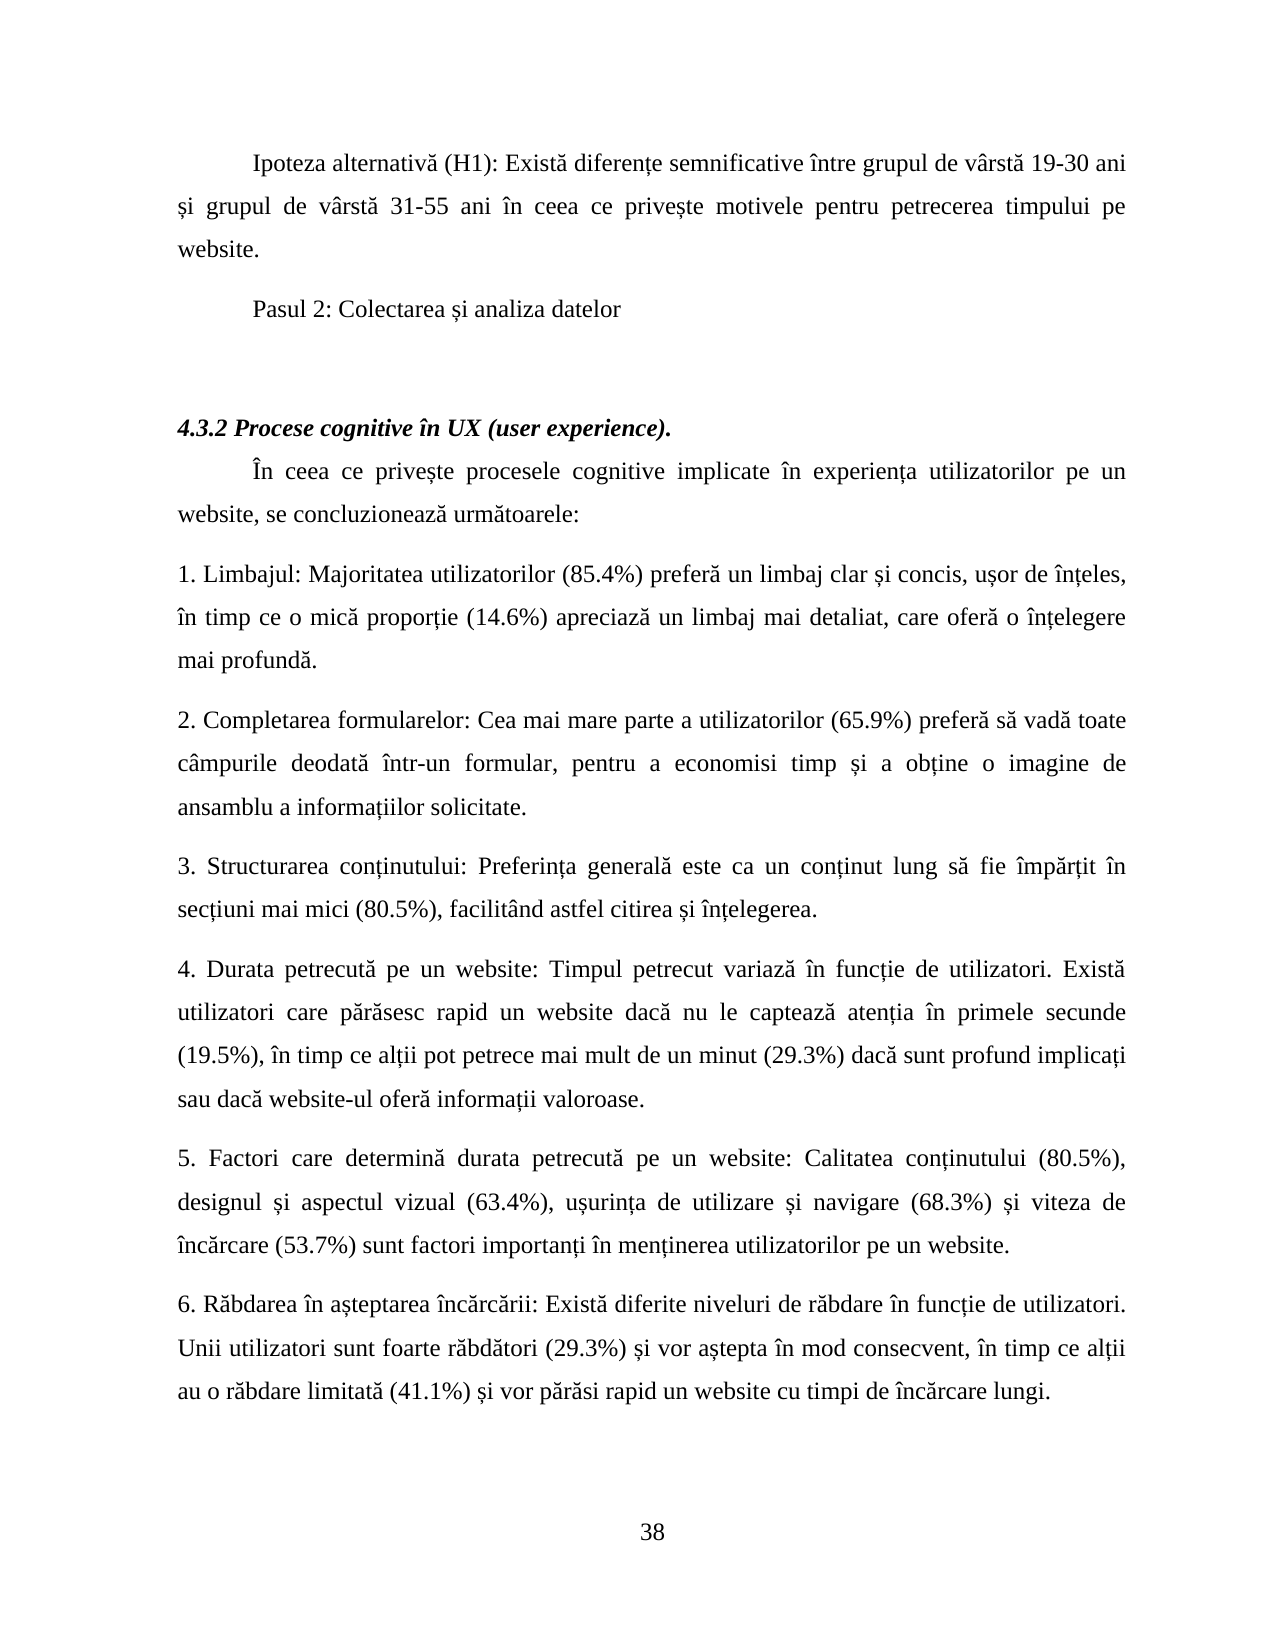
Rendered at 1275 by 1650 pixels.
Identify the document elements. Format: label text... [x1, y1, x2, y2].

text 6. Răbdarea în așteptarea încărcării: Există diferite niveluri de răbdare în funcție de utilizatori. Unii utilizatori sunt foarte răbdători (29.3%) și vor aștepta în mod consecvent, în timp ce alții au o răbdare limitată (41.1%) și vor părăsi rapid un website cu timpi de încărcare lungi. [177, 1289, 1127, 1404]
text 2. Completarea formularelor: Cea mai mare parte a utilizatorilor (65.9%) preferă să vadă toate câmpurile deodată într-un formular, pentru a economisi timp și a obține o imagine de ansamblu a informațiilor solicitate. [177, 705, 1127, 820]
subtitle 4.3.2 Procese cognitive în UX (user experience). [177, 413, 1127, 442]
text 5. Factori care determină durata petrecută pe un website: Calitatea conținutului (80.5%), designul și aspectul vizual (63.4%), ușurința de utilizare și navigare (68.3%) și viteza de încărcare (53.7%) sunt factori importanți în menținerea utilizatorilor pe un website. [177, 1143, 1127, 1258]
text În ceea ce privește procesele cognitive implicate în experiența utilizatorilor pe un website, se concluzionează următoarele: [177, 456, 1127, 528]
text Ipoteza alternativă (H1): Există diferențe semnificative între grupul de vârstă 19-30 ani și grupul de vârstă 31-55 ani în ceea ce privește motivele pentru petrecerea timpului pe website. [177, 148, 1127, 263]
text Pasul 2: Colectarea și analiza datelor [177, 294, 1127, 322]
text 1. Limbajul: Majoritatea utilizatorilor (85.4%) preferă un limbaj clar și concis, ușor de înțeles, în timp ce o mică proporție (14.6%) apreciază un limbaj mai detaliat, care oferă o înțelegere mai profundă. [177, 559, 1127, 674]
text 3. Structurarea conținutului: Preferința generală este ca un conținut lung să fie împărțit în secțiuni mai mici (80.5%), facilitând astfel citirea și înțelegerea. [177, 851, 1127, 923]
text 4. Durata petrecută pe un website: Timpul petrecut variază în funcție de utilizatori. Există utilizatori care părăsesc rapid un website dacă nu le captează atenția în primele secunde (19.5%), în timp ce alții pot petrece mai mult de un minut (29.3%) dacă sunt profund implicați sau dacă website-ul oferă informații valoroase. [177, 954, 1127, 1112]
